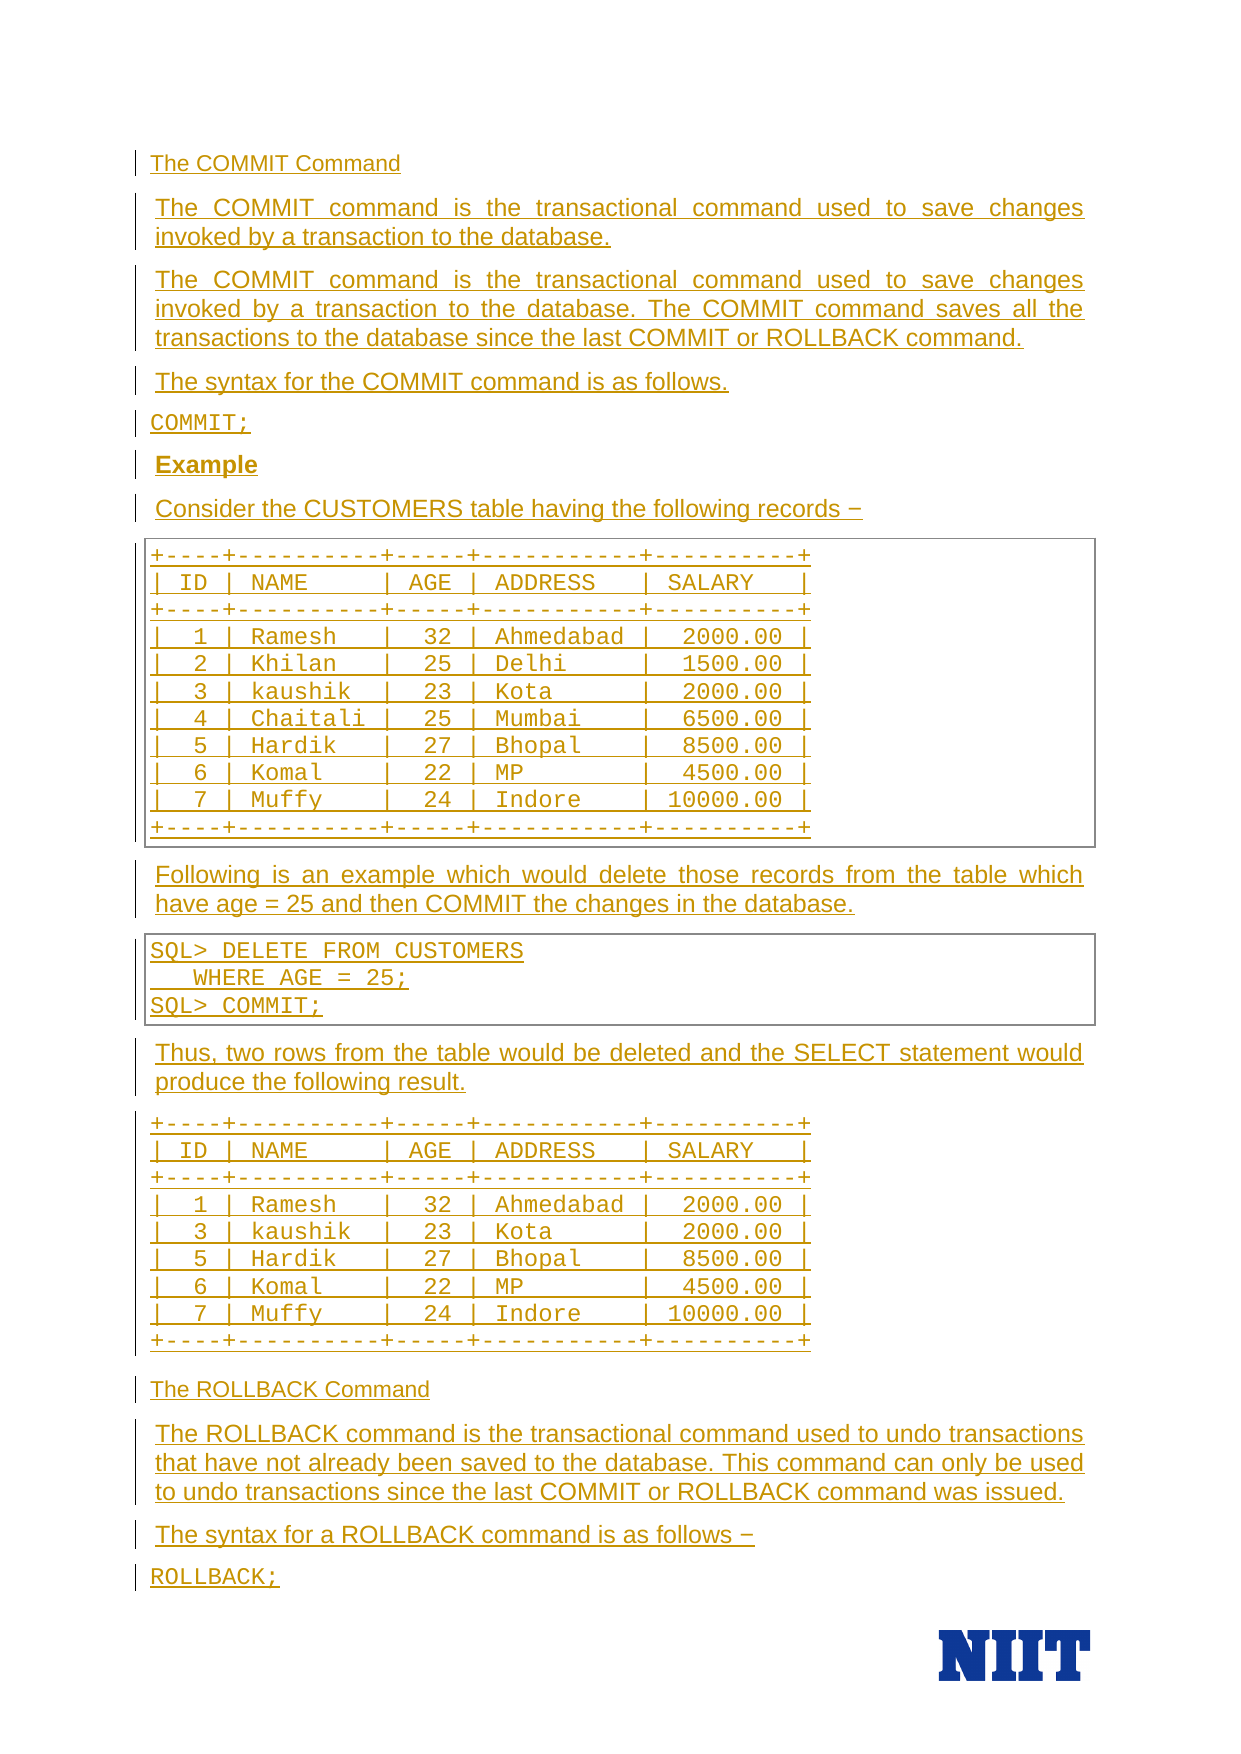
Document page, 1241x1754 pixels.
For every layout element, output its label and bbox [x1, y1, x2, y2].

picture [938, 1630, 1091, 1681]
